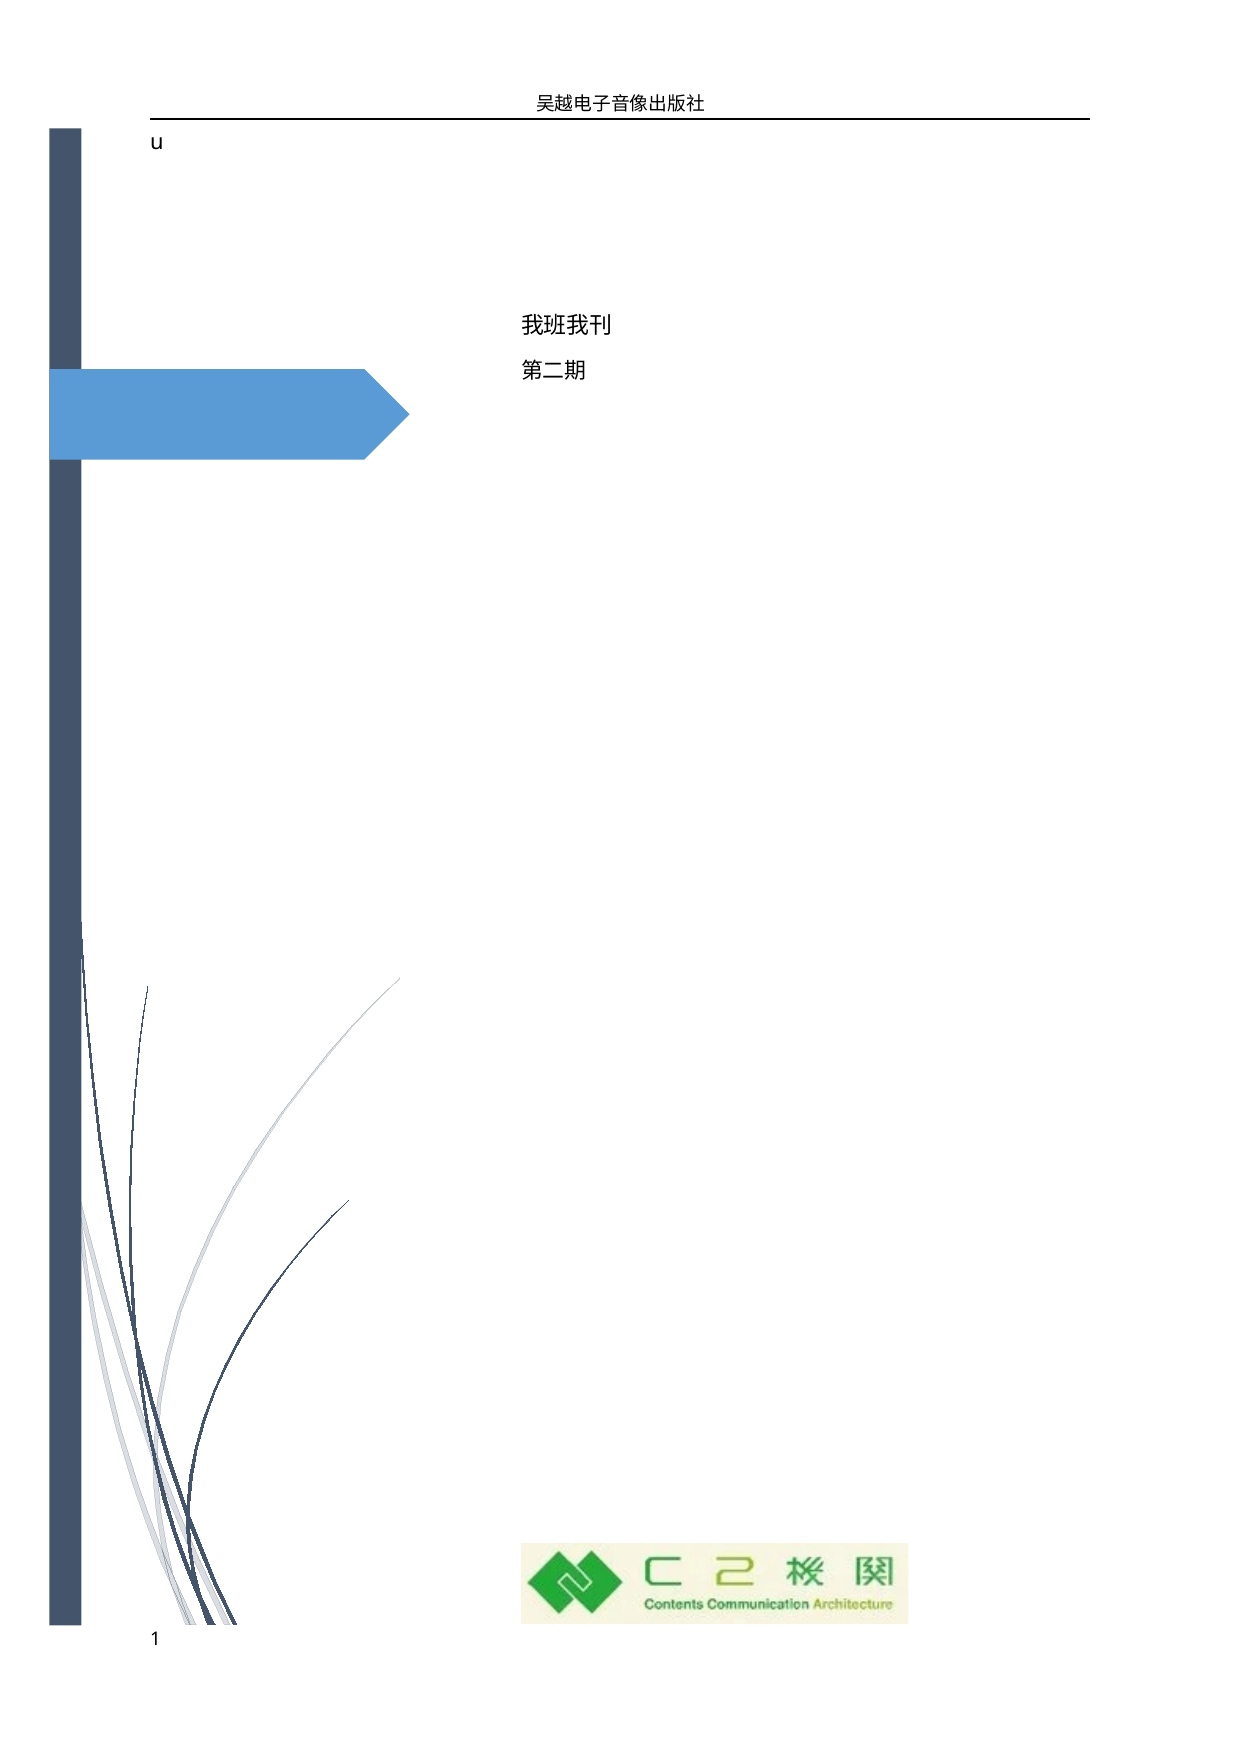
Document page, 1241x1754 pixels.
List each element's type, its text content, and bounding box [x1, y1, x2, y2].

text u [150, 125, 1090, 157]
picture [520, 1543, 909, 1624]
